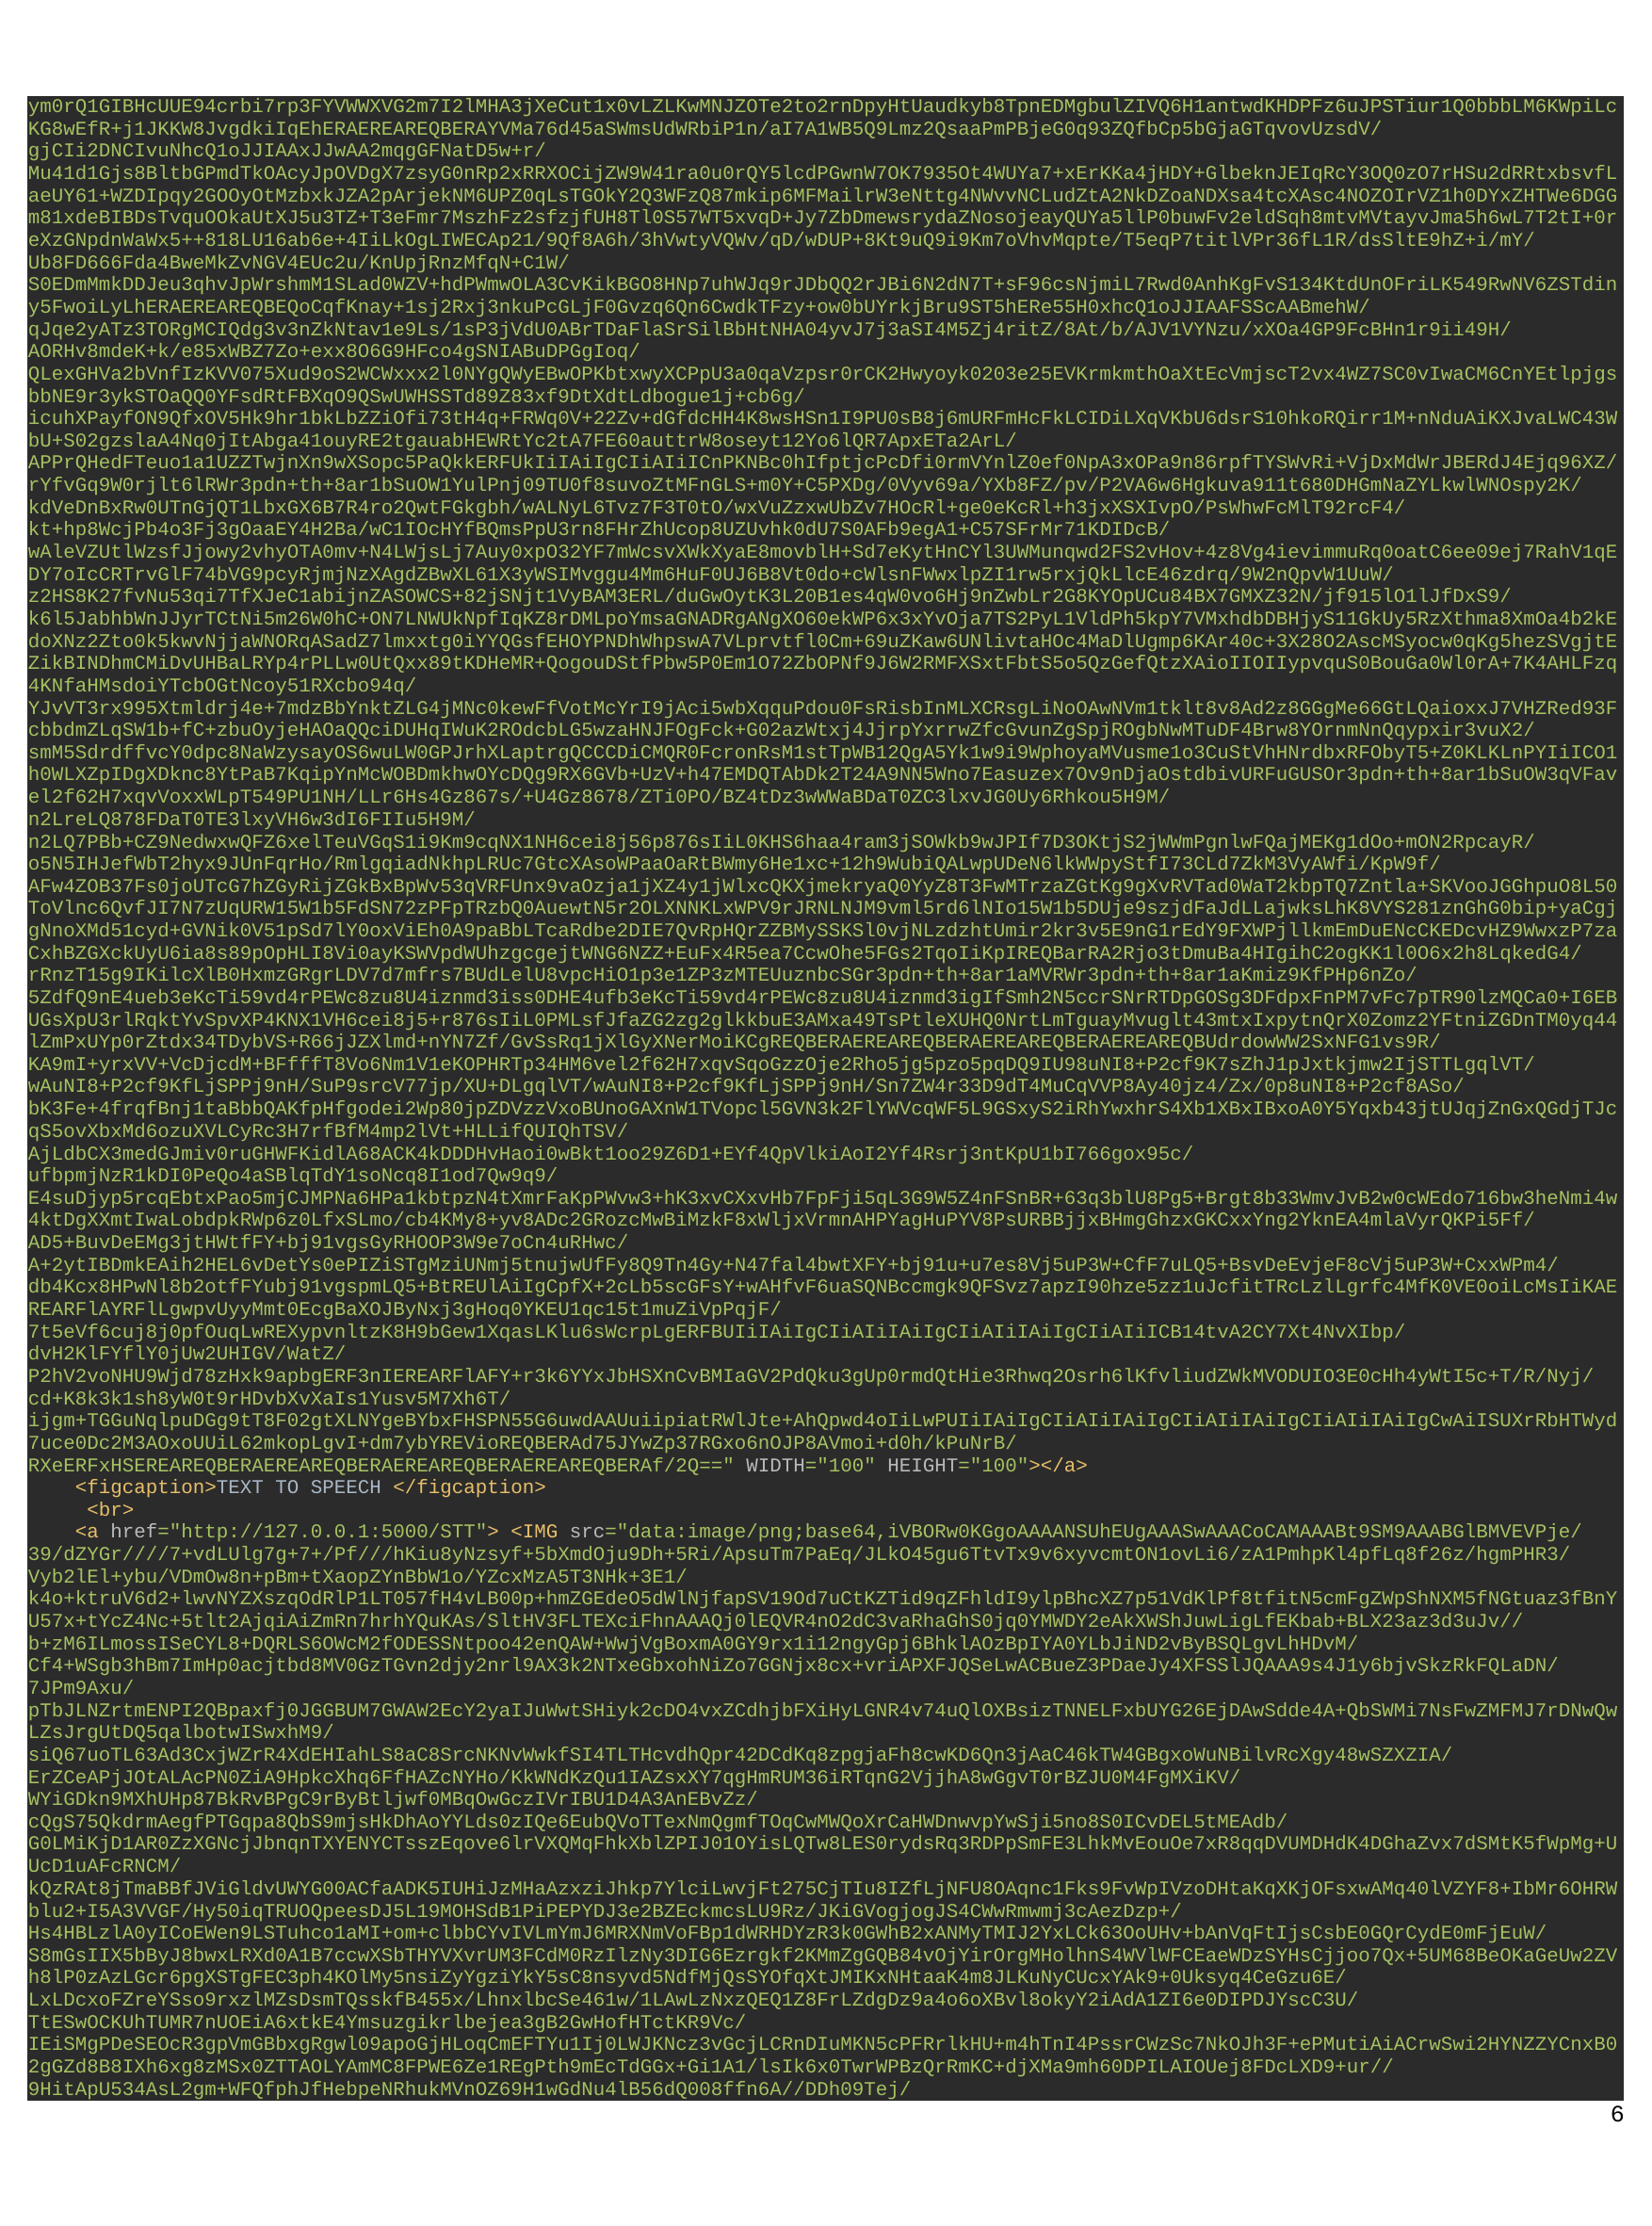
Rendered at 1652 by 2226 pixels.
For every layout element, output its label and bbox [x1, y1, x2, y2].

text [27, 96, 1624, 2101]
